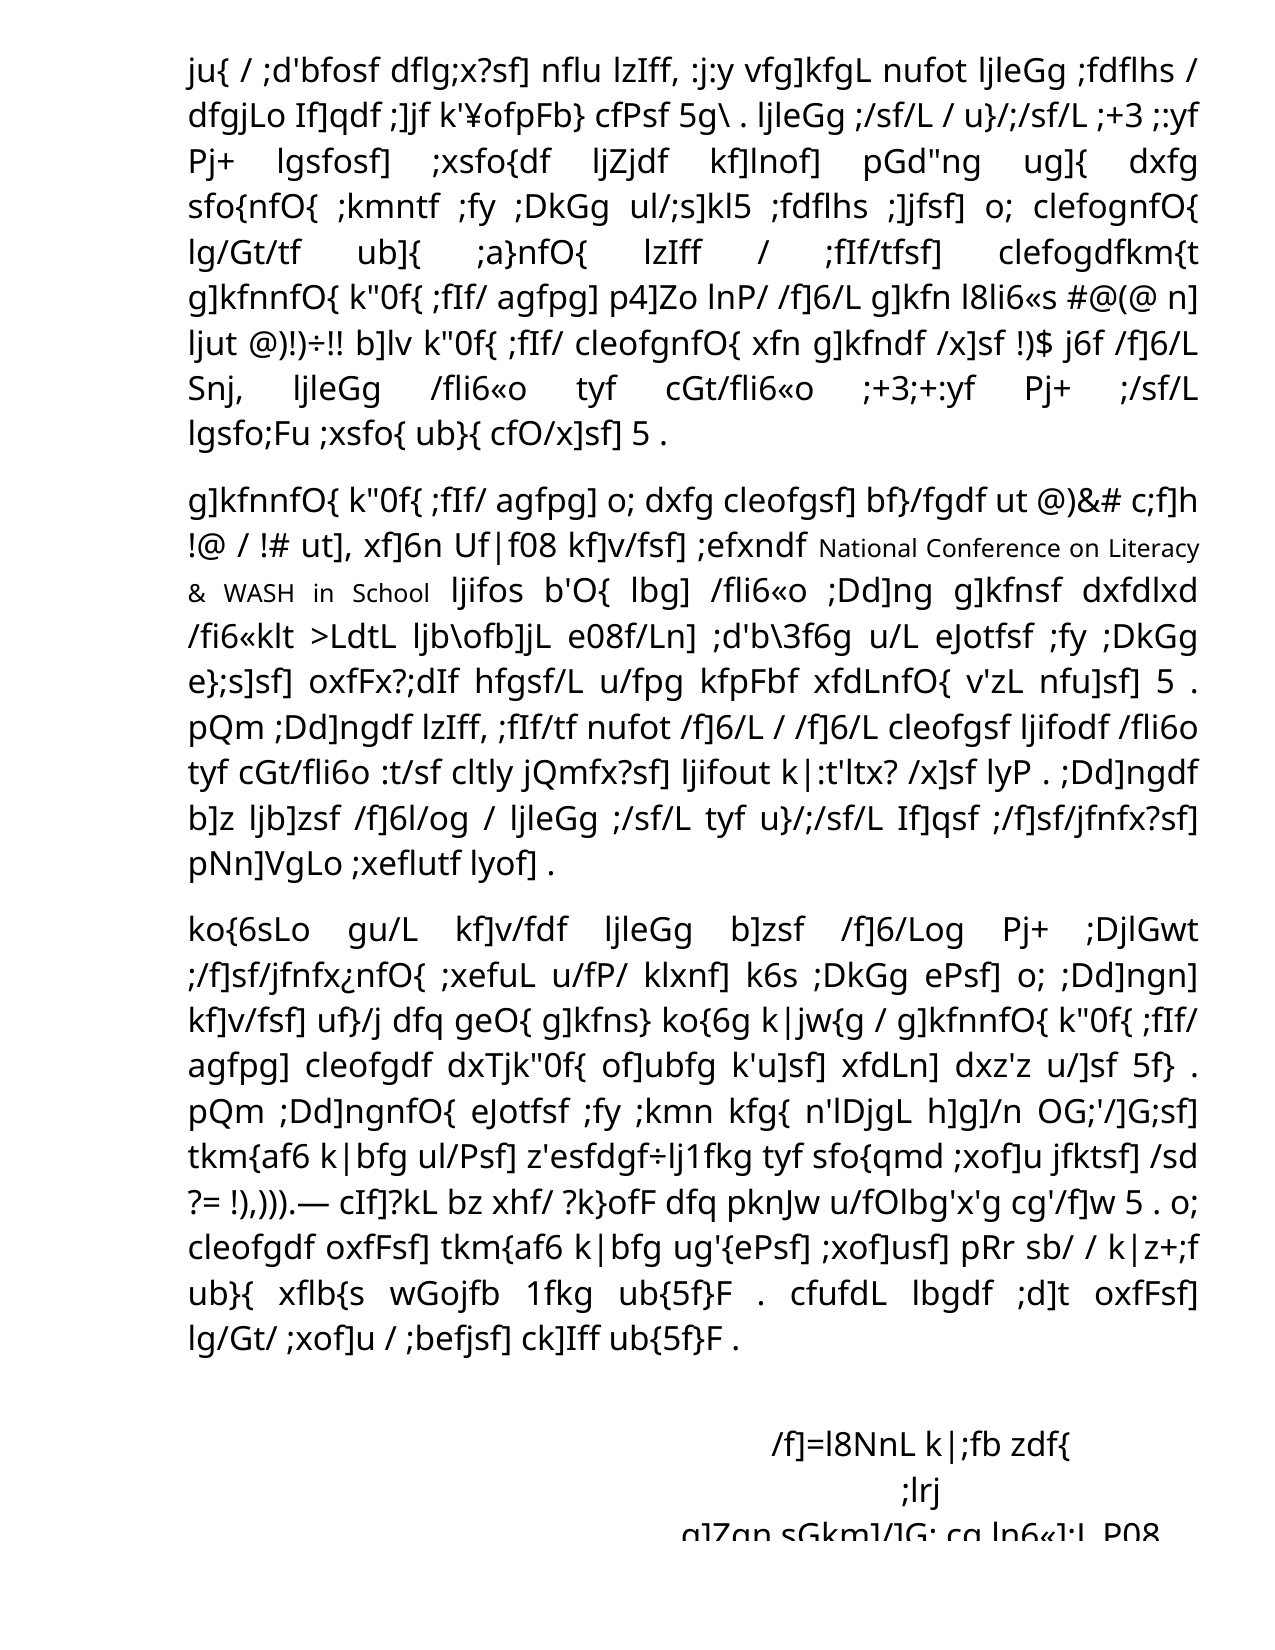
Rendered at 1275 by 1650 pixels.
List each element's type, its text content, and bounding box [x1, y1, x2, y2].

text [187, 47, 1200, 456]
text g]kfnnfO{ k"0f{ ;fIf/ agfpg] o; dxfg cleofgsf] bf}/fgdf ut @)&# c;f]h !@ / !# ut], xf]6n Uf|f08 kf]v/fsf] ;efxndf National Conference on Literacy & WASH in School ljifos b'O{ lbg] /fli6«o ;Dd]ng g]kfnsf dxfdlxd /fi6«klt >LdtL ljb\ofb]jL e08f/Ln] ;d'b\3f6g u/L eJotfsf ;fy ;DkGg e};s]sf] oxfFx?;dIf hfgsf/L u/fpg kfpFbf xfdLnfO{ v'zL nfu]sf] 5 . pQm ;Dd]ngdf lzIff, ;fIf/tf nufot /f]6/L / /f]6/L cleofgsf ljifodf /fli6o tyf cGt/fli6o :t/sf cltly jQmfx?sf] ljifout k|:t'ltx? /x]sf lyP . ;Dd]ngdf b]z ljb]zsf /f]6l/og / ljleGg ;/sf/L tyf u}/;/sf/L If]qsf ;/f]sf/jfnfx?sf] pNn]VgLo ;xeflutf lyof] . [187, 476, 1200, 885]
text ko{6sLo gu/L kf]v/fdf ljleGg b]zsf /f]6/Log Pj+ ;DjlGwt ;/f]sf/jfnfx¿nfO{ ;xefuL u/fP/ klxnf] k6s ;DkGg ePsf] o; ;Dd]ngn] kf]v/fsf] uf}/j dfq geO{ g]kfns} ko{6g k|jw{g / g]kfnnfO{ k"0f{ ;fIf/ agfpg] cleofgdf dxTjk"0f{ of]ubfg k'u]sf] xfdLn] dxz'z u/]sf 5f} . pQm ;Dd]ngnfO{ eJotfsf ;fy ;kmn kfg{ n'lDjgL h]g]/n OG;'/]G;sf] tkm{af6 k|bfg ul/Psf] z'esfdgf÷lj1fkg tyf sfo{qmd ;xof]u jfktsf] /sd ?= !),))).— cIf]?kL bz xhf/ ?k}ofF dfq pknJw u/fOlbg'x'g cg'/f]w 5 . o; cleofgdf oxfFsf] tkm{af6 k|bfg ug'{ePsf] ;xof]usf] pRr sb/ / k|z+;f ub}{ xflb{s wGojfb 1fkg ub{5f}F . cfufdL lbgdf ;d]t oxfFsf] lg/Gt/ ;xof]u / ;befjsf] ck]Iff ub{5f}F . [187, 906, 1200, 1360]
